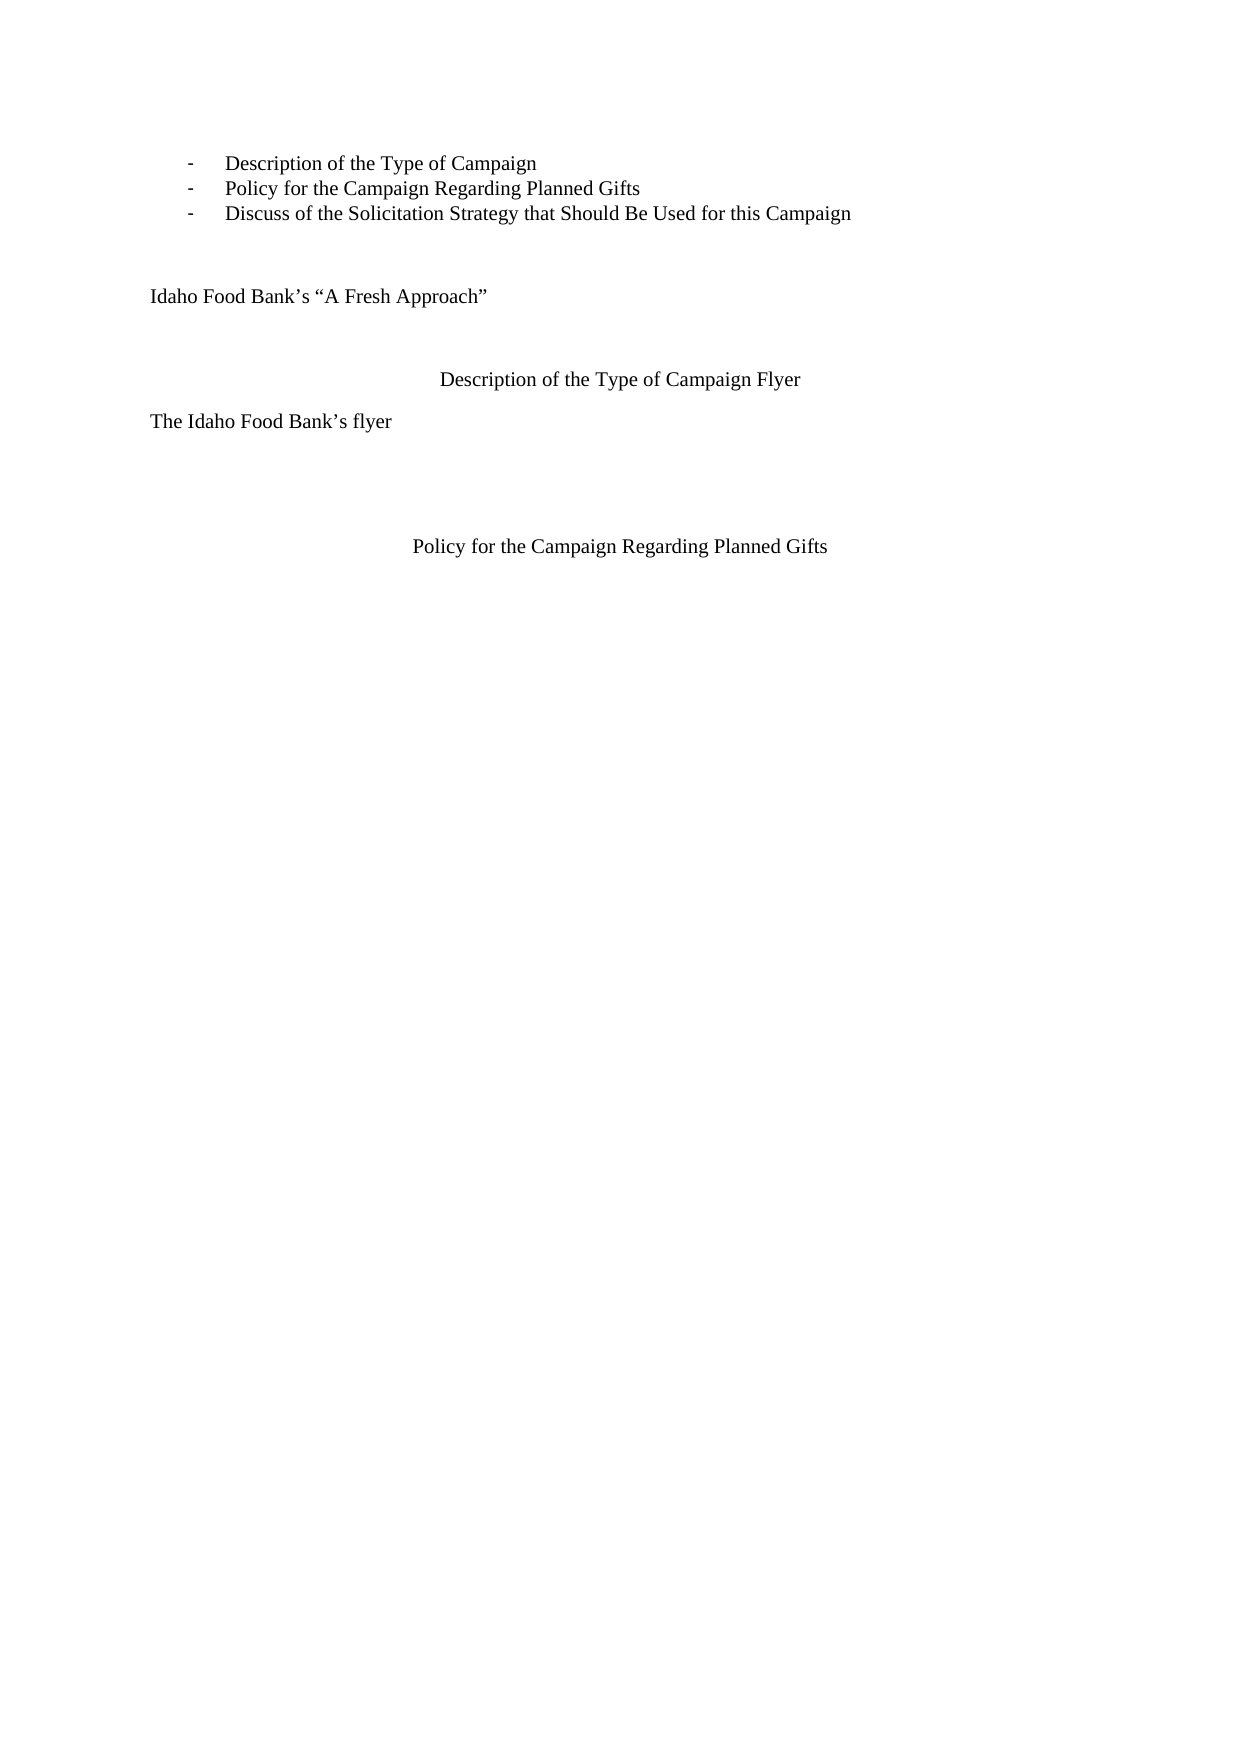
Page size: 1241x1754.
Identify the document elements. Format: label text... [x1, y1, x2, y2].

text The Idaho Food Bank’s flyer [150, 408, 1090, 433]
list Policy for the Campaign Regarding Planned Gifts [187, 175, 1090, 200]
list Discuss of the Solicitation Strategy that Should Be Used for this Campaign [187, 200, 1090, 225]
text Policy for the Campaign Regarding Planned Gifts [150, 533, 1090, 558]
text Description of the Type of Campaign Flyer [150, 367, 1090, 392]
text Idaho Food Bank’s “A Fresh Approach” [150, 283, 1090, 308]
list Description of the Type of Campaign [187, 150, 1090, 175]
